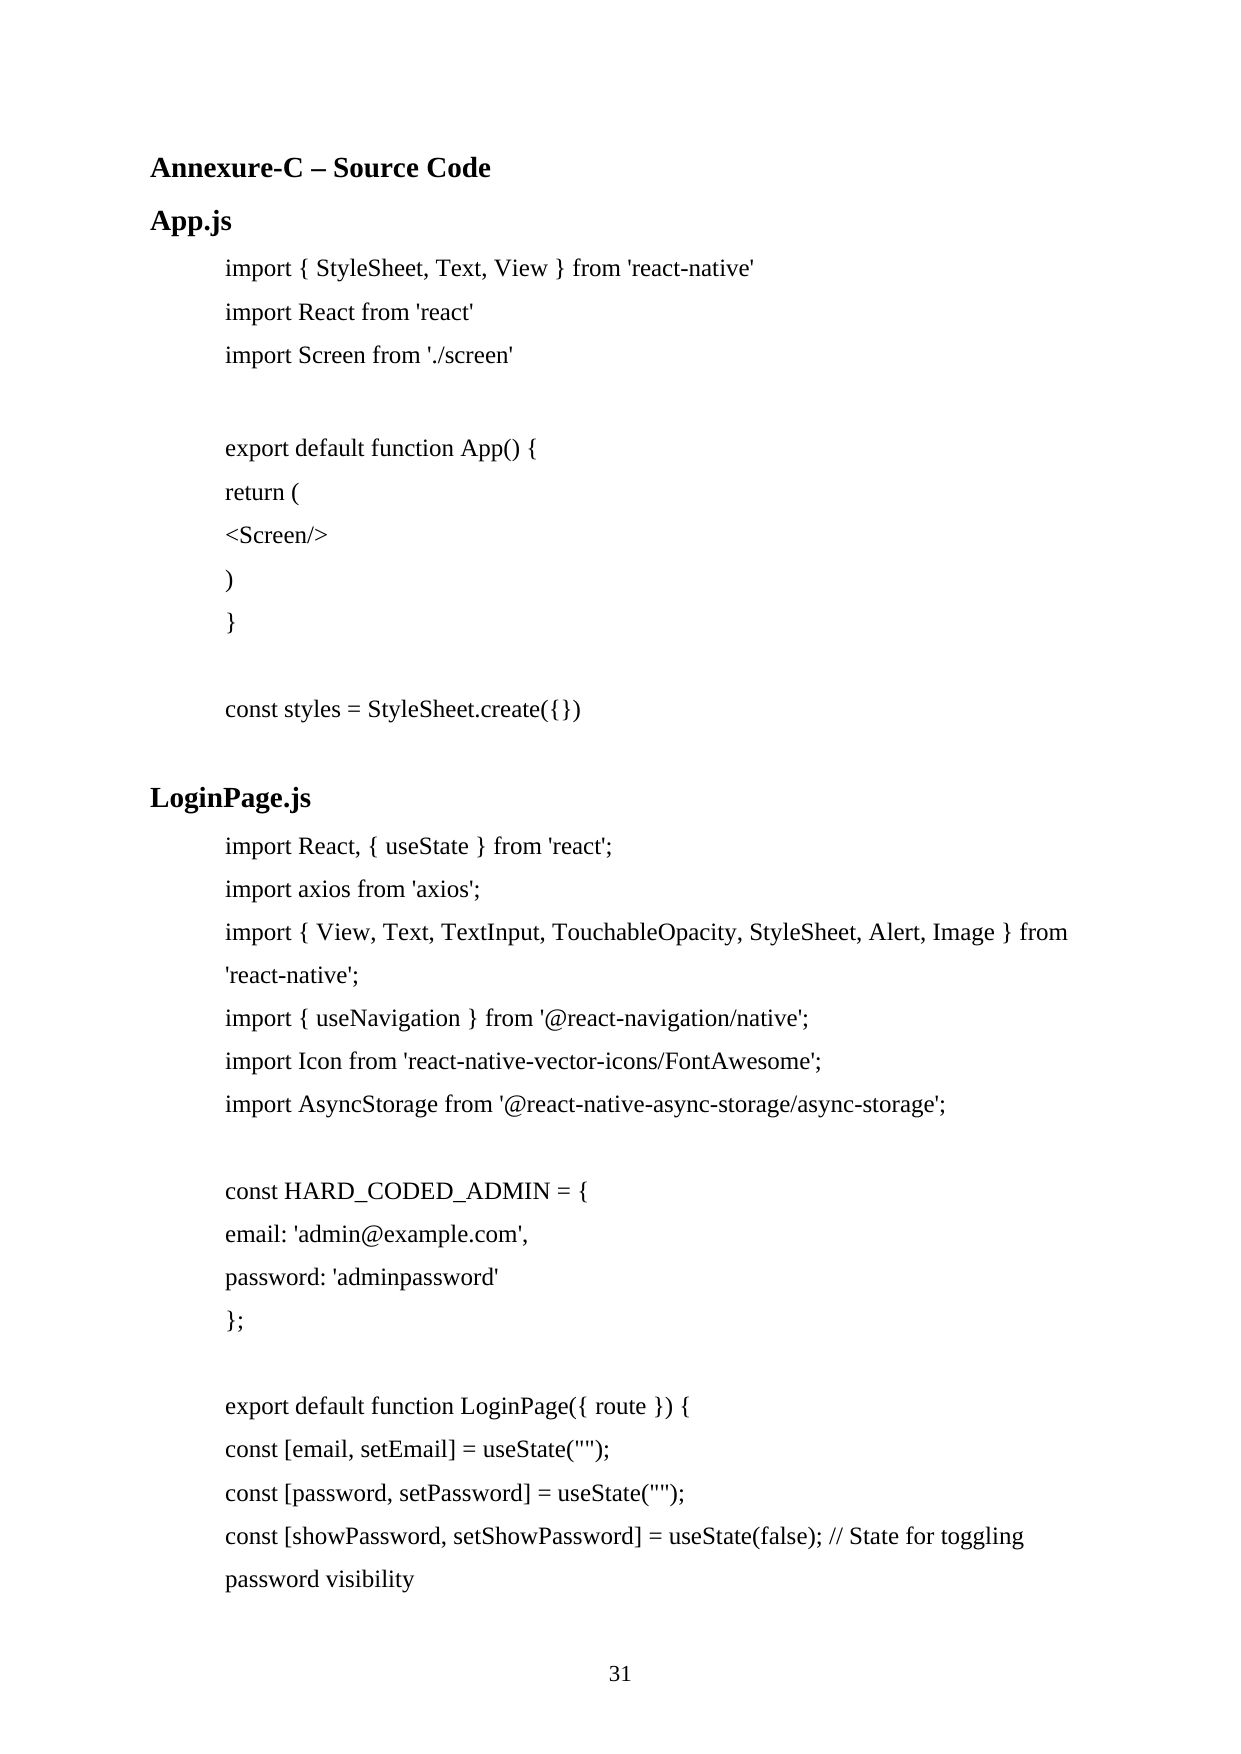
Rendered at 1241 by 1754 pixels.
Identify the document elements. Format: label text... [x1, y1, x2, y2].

list email: 'admin@example.com', [225, 1219, 1090, 1248]
list password: 'adminpassword' [225, 1262, 1090, 1291]
text <Screen/> [150, 520, 1090, 549]
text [150, 150, 1090, 183]
list const [showPassword, setShowPassword] = useState(false); // State for toggling password visibility [225, 1521, 1090, 1593]
text const styles = StyleSheet.create({}) [150, 694, 1090, 723]
text import React from 'react' [150, 297, 1090, 326]
list import Icon from 'react-native-vector-icons/FontAwesome'; [225, 1046, 1090, 1075]
text import Screen from './screen' [150, 341, 1090, 369]
list import AsyncStorage from '@react-native-async-storage/async-storage'; [225, 1089, 1090, 1118]
text } [150, 607, 1090, 636]
text App.js [150, 203, 1090, 236]
list export default function LoginPage({ route }) { [225, 1391, 1090, 1420]
text import { StyleSheet, Text, View } from 'react-native' [150, 253, 1090, 282]
text ) [150, 564, 1090, 592]
list LoginPage.js [150, 781, 1090, 814]
text export default function App() { [150, 433, 1090, 462]
list }; [225, 1305, 1090, 1334]
list import { useNavigation } from '@react-navigation/native'; [225, 1003, 1090, 1032]
list const [email, setEmail] = useState(""); [225, 1434, 1090, 1463]
list import React, { useState } from 'react'; [225, 831, 1090, 859]
list const [password, setPassword] = useState(""); [225, 1478, 1090, 1506]
list const HARD_CODED_ADMIN = { [225, 1176, 1090, 1204]
list import { View, Text, TextInput, TouchableOpacity, StyleSheet, Alert, Image } from 'react-native'; [225, 917, 1090, 989]
list import axios from 'axios'; [225, 874, 1090, 903]
text return ( [150, 477, 1090, 505]
